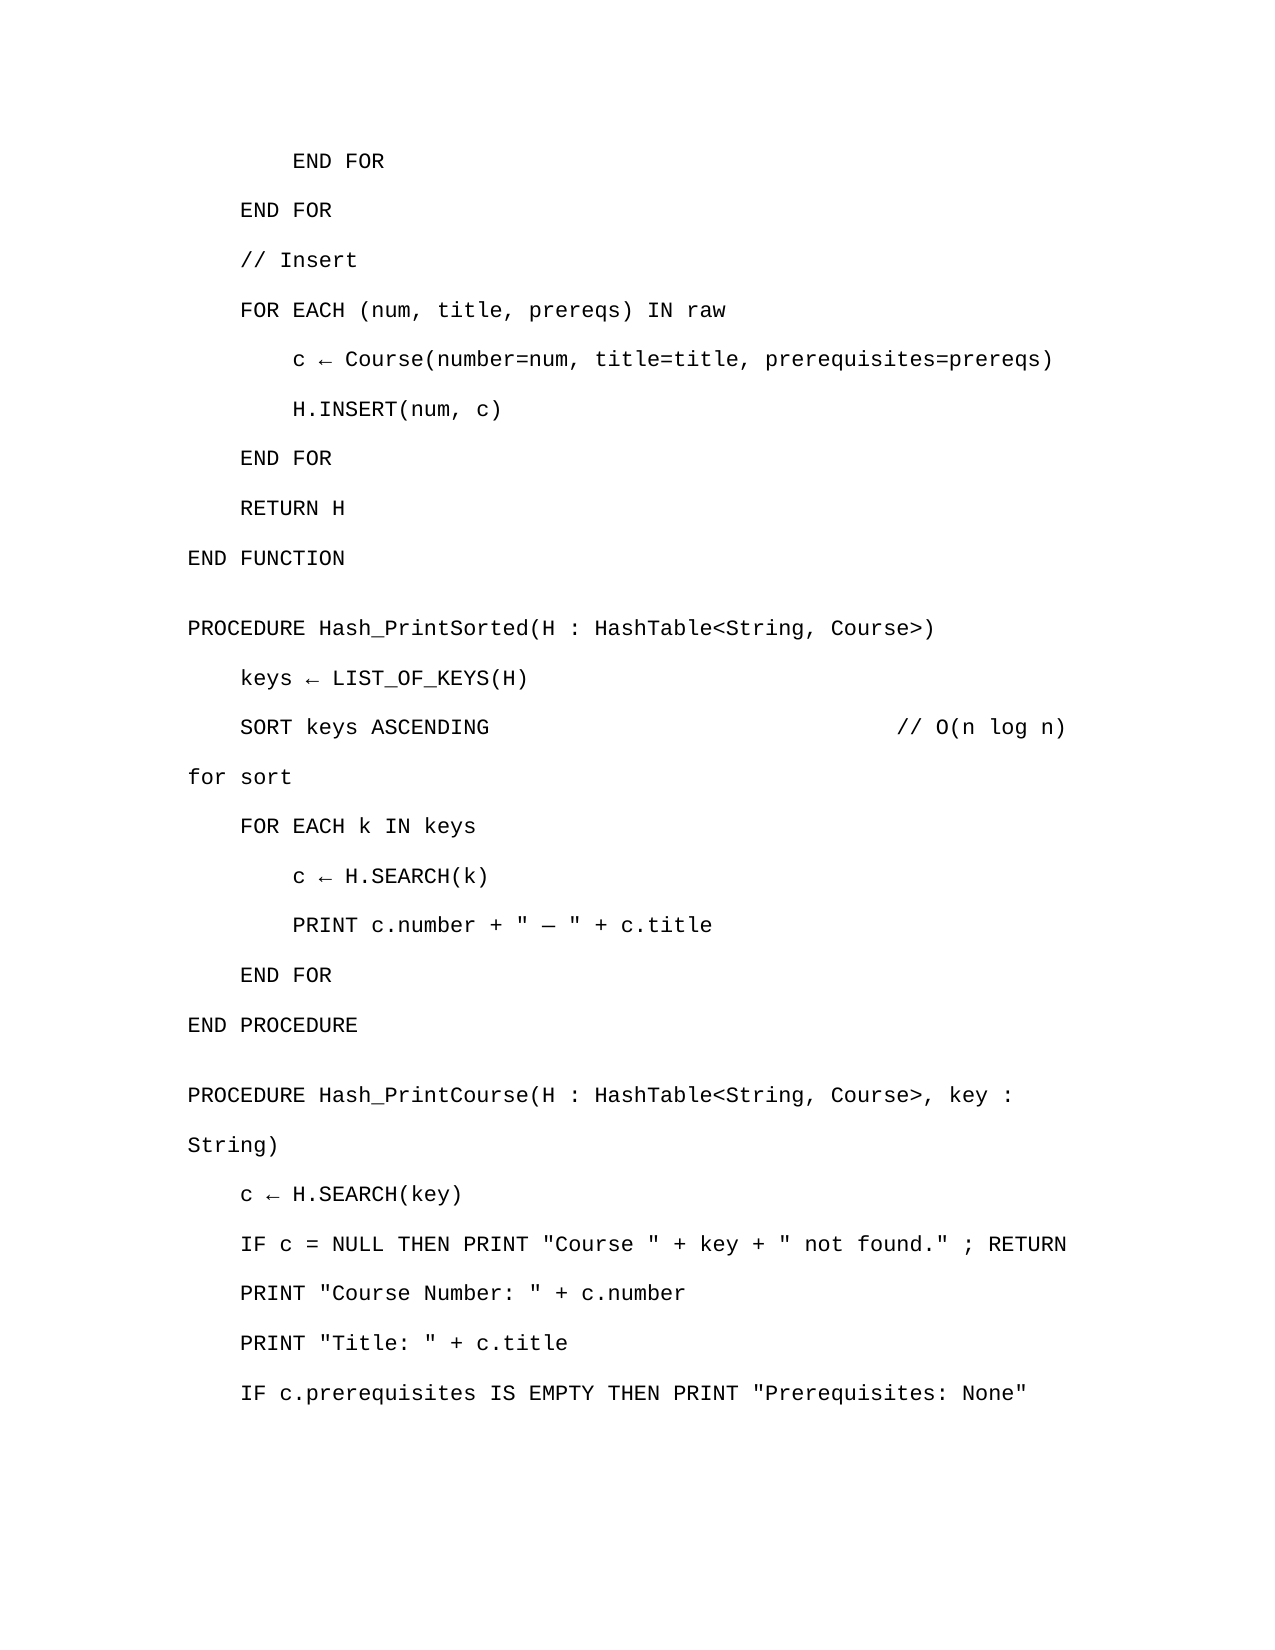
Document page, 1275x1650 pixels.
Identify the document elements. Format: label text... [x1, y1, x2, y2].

text PROCEDURE Hash_PrintSorted(H : HashTable<String, Course>) keys ← LIST_OF_KEYS(H) SORT keys ASCENDING // O(n log n) for sort FOR EACH k IN keys c ← H.SEARCH(k) PRINT c.number + " — " + c.title END FOR END PROCEDURE [187, 617, 1087, 1038]
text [187, 150, 1087, 571]
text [187, 1084, 1087, 1406]
